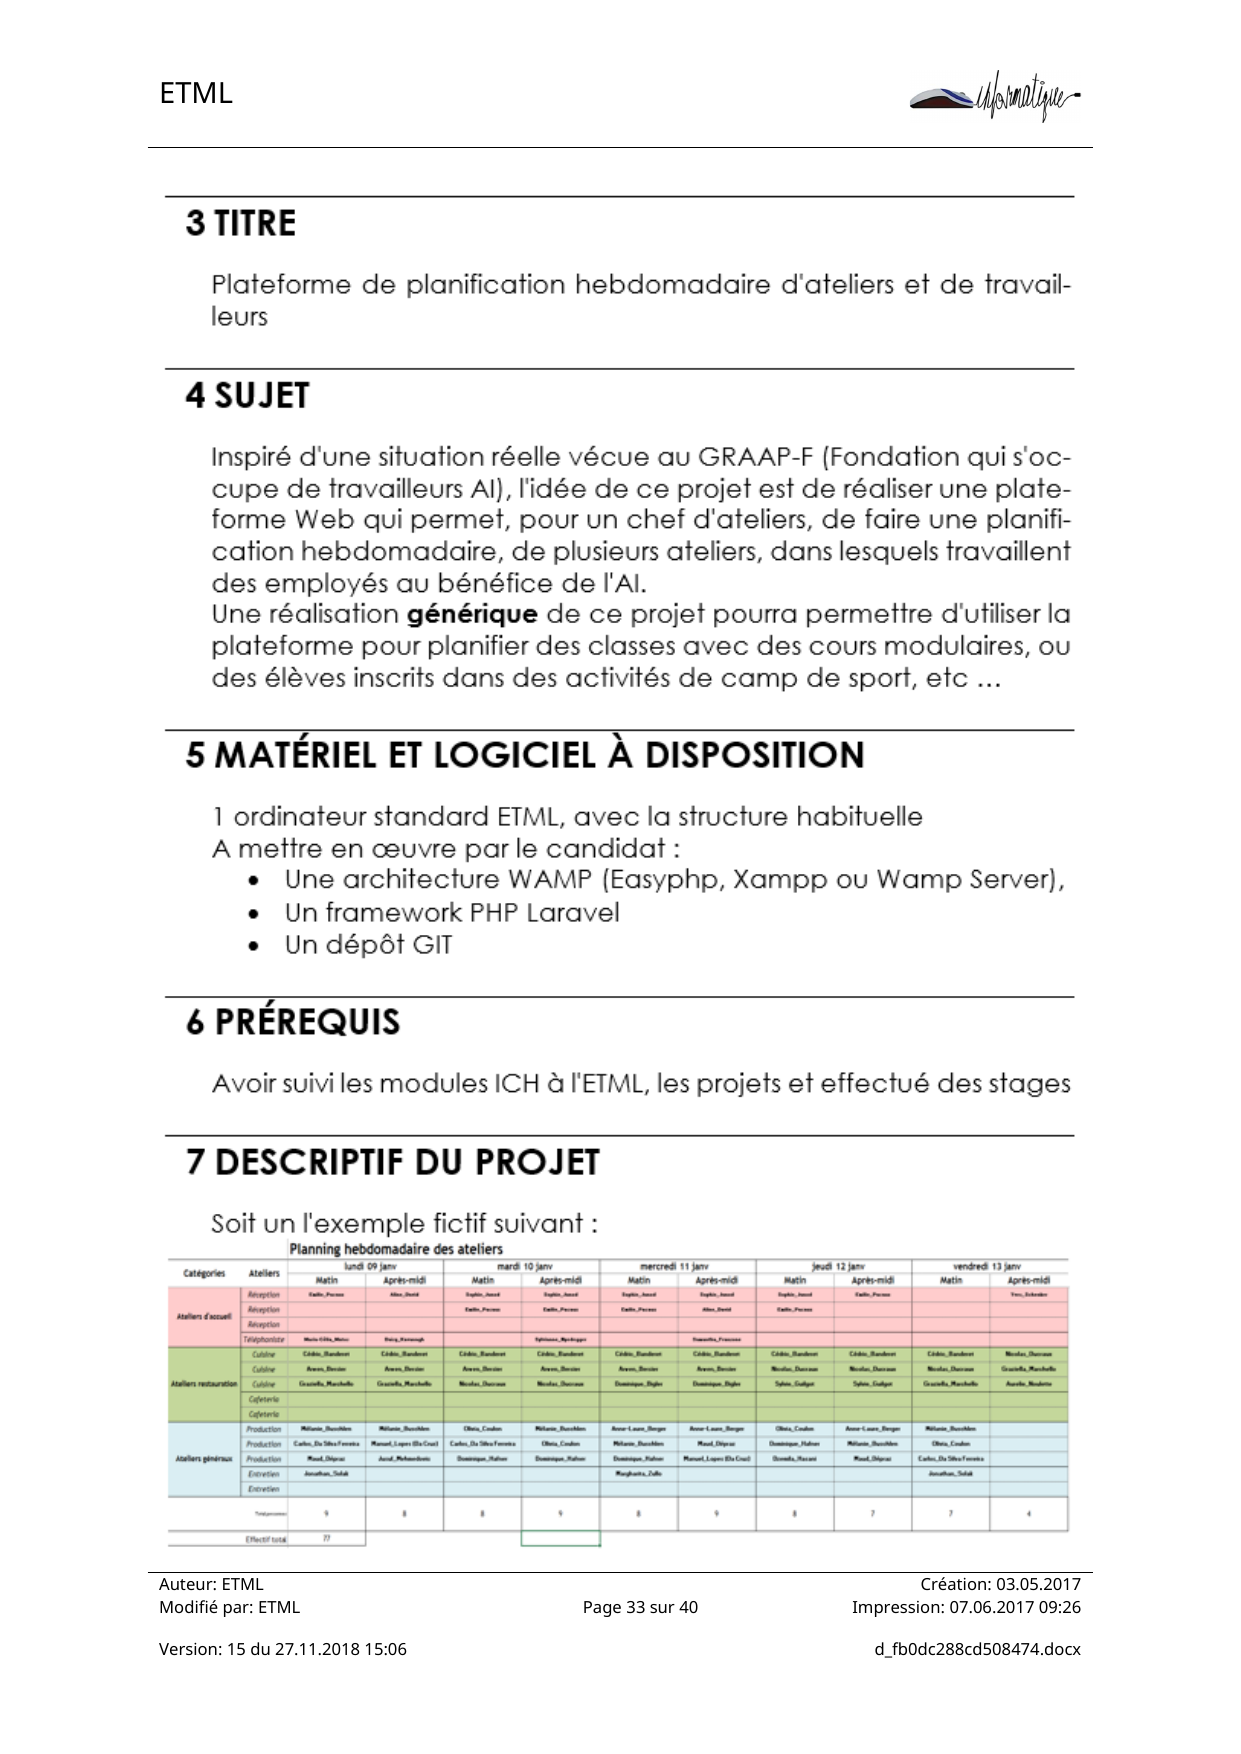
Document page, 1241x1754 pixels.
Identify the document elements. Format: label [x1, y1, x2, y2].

picture [909, 70, 1082, 123]
picture [147, 188, 1093, 1572]
